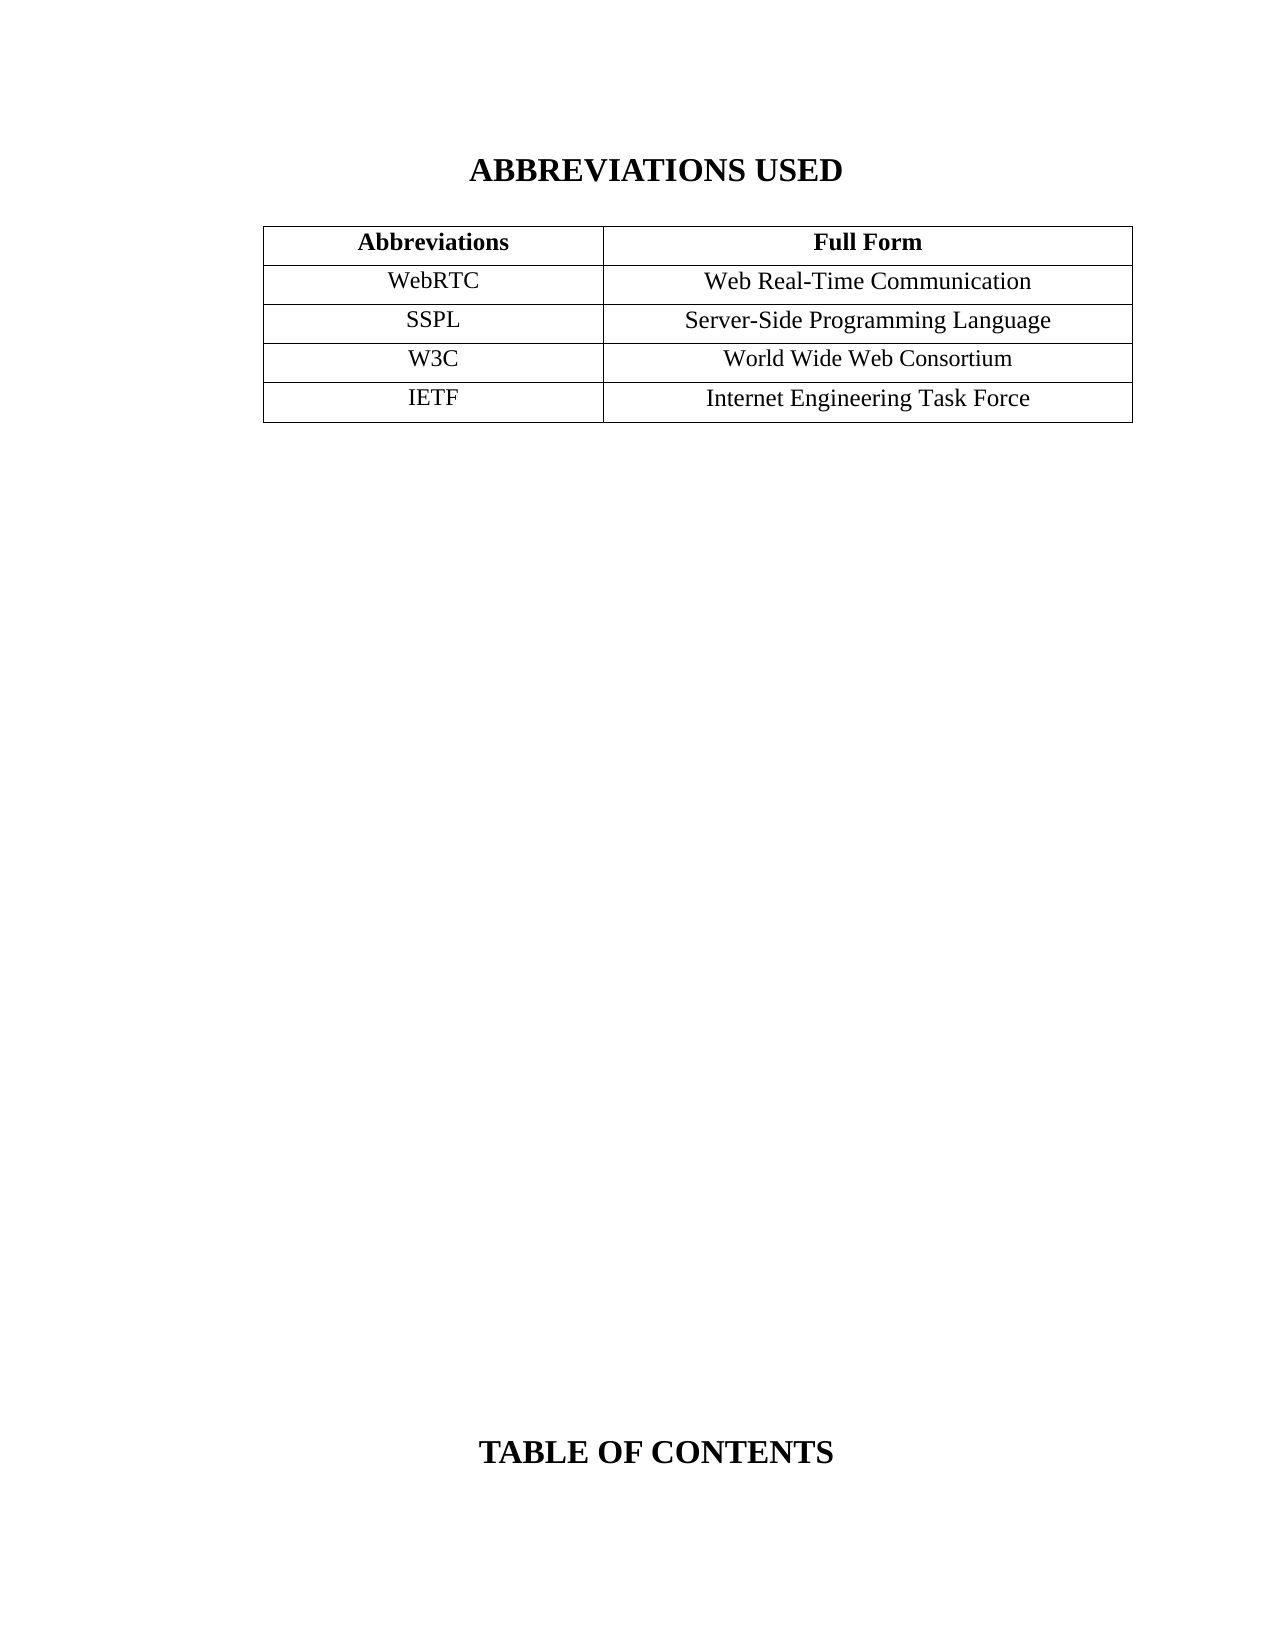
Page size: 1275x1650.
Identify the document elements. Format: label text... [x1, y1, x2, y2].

table_cell Web Real-Time Communication [604, 266, 1132, 304]
subtitle TABLE OF CONTENTS [187, 1432, 1125, 1471]
table_cell WebRTC [264, 266, 603, 304]
table_cell Server-Side Programming Language [604, 305, 1132, 343]
subtitle ABBREVIATIONS USED [187, 150, 1125, 188]
table_header Full Form [604, 227, 1132, 265]
table_cell World Wide Web Consortium [604, 344, 1132, 382]
table_header Abbreviations [264, 227, 603, 265]
table_cell W3C [264, 344, 603, 382]
table_cell SSPL [264, 305, 603, 343]
table_cell IETF [264, 383, 603, 422]
table_cell Internet Engineering Task Force [604, 383, 1132, 422]
